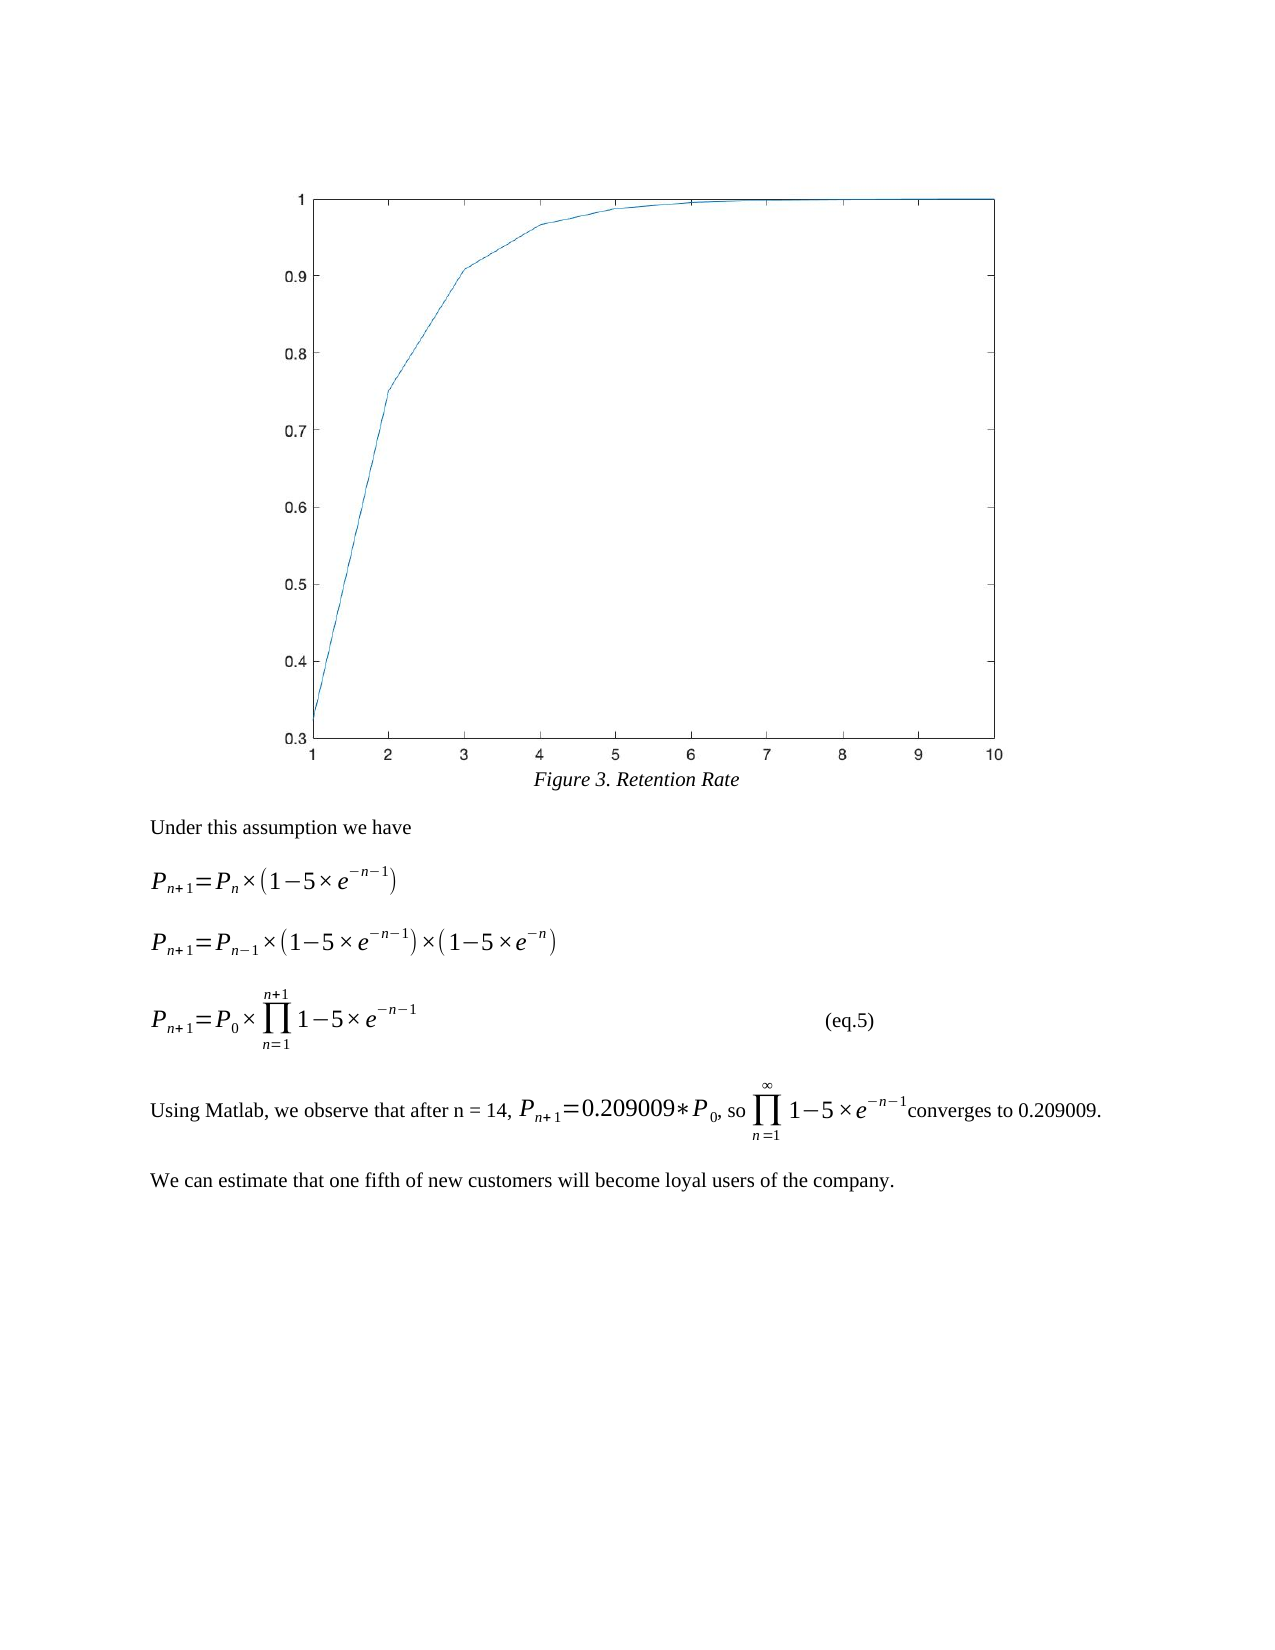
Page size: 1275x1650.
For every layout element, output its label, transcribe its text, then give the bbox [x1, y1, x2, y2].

picture [198, 150, 1077, 767]
text (eq.5) [150, 985, 1125, 1052]
text Figure 3. Retention Rate [150, 766, 1125, 791]
text Under this assumption we have [150, 814, 1125, 839]
text Using Matlab, we observe that after n = 14, , so converges to 0.209009. We can estimate that one fifth of new customers will become loyal users of the company. [150, 1077, 1125, 1192]
